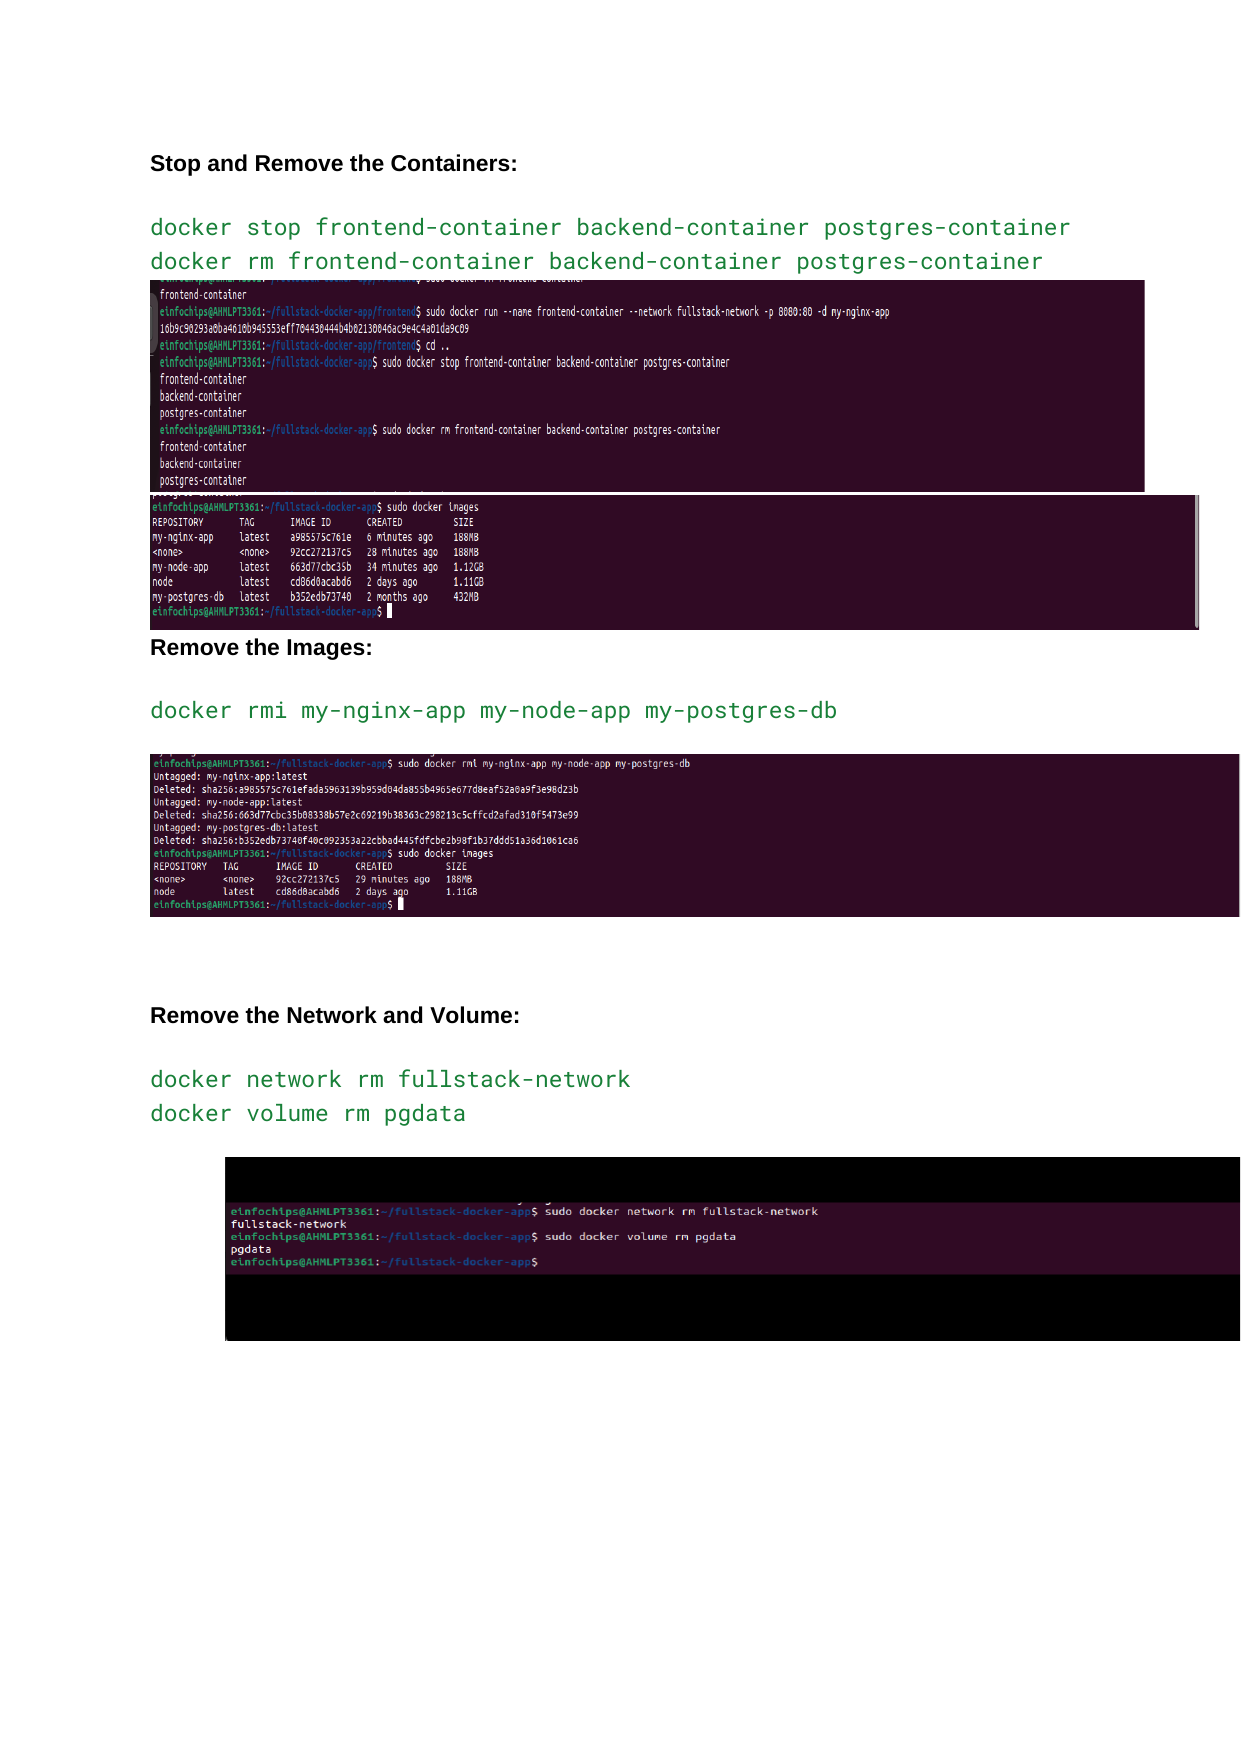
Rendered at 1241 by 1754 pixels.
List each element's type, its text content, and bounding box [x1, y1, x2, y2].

text Remove the Images: docker rmi my-nginx-app my-node-app my-postgres-db [150, 633, 1090, 725]
picture [150, 495, 1200, 630]
text docker rm frontend-container backend-container postgres-container [150, 246, 1090, 276]
text Stop and Remove the Containers: docker stop frontend-container backend-container postgres-container [150, 150, 1090, 241]
picture [150, 754, 1241, 917]
text docker volume rm pgdata [150, 1098, 1090, 1128]
text Remove the Network and Volume: docker network rm fullstack-network [150, 1002, 1090, 1093]
picture [150, 280, 1145, 492]
picture [225, 1157, 1241, 1341]
